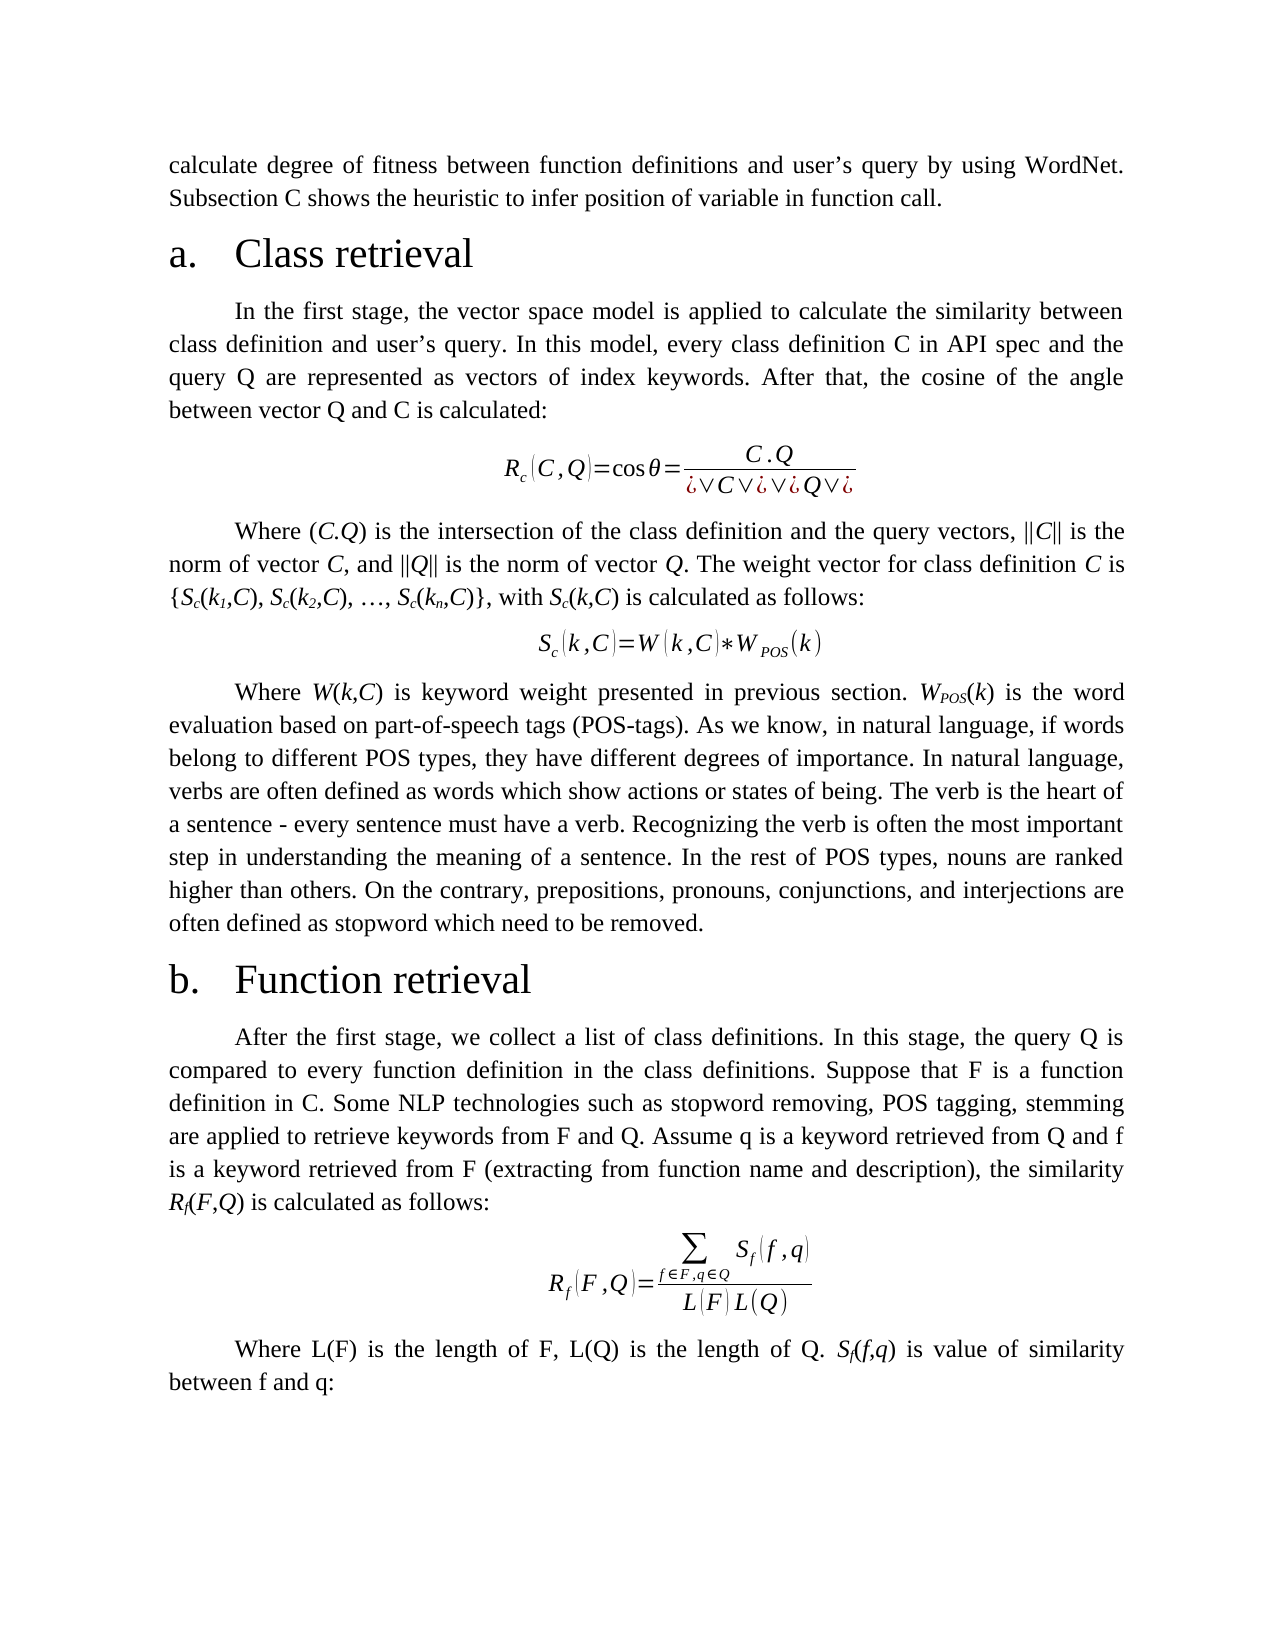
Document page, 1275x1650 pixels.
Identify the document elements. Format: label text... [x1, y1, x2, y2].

text After the first stage, we collect a list of class definitions. In this stage, the query Q is compared to every function definition in the class definitions. Suppose that F is a function definition in C. Some NLP technologies such as stopword removing, POS tagging, stemming are applied to retrieve keywords from F and Q. Assume q is a keyword retrieved from Q and f is a keyword retrieved from F (extracting from function name and description), the similarity Rf(F,Q) is calculated as follows: [169, 1022, 1125, 1216]
text Where L(F) is the length of F, L(Q) is the length of Q. Sf(f,q) is value of similarity between f and q: [169, 1334, 1125, 1396]
list Function retrieval [169, 954, 1125, 1002]
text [169, 150, 1125, 212]
text Where W(k,C) is keyword weight presented in previous section. WPOS(k) is the word evaluation based on part-of-speech tags (POS-tags). As we know, in natural language, if words belong to different POS types, they have different degrees of importance. In natural language, verbs are often defined as words which show actions or states of being. The verb is the heart of a sentence - every sentence must have a verb. Recognizing the verb is often the most important step in understanding the meaning of a sentence. In the rest of POS types, nouns are ranked higher than others. On the contrary, prepositions, pronouns, conjunctions, and interjections are often defined as stopword which need to be removed. [169, 677, 1125, 937]
list Class retrieval [169, 228, 1125, 276]
text Where (C.Q) is the intersection of the class definition and the query vectors, ||C|| is the norm of vector C, and ||Q|| is the norm of vector Q. The weight vector for class definition C is {Sc(k1,C), Sc(k2,C), …, Sc(kn,C)}, with Sc(k,C) is calculated as follows: [169, 516, 1125, 611]
text In the first stage, the vector space model is applied to calculate the similarity between class definition and user’s query. In this model, every class definition C in API spec and the query Q are represented as vectors of index keywords. After that, the cosine of the angle between vector Q and C is calculated: [169, 296, 1125, 424]
